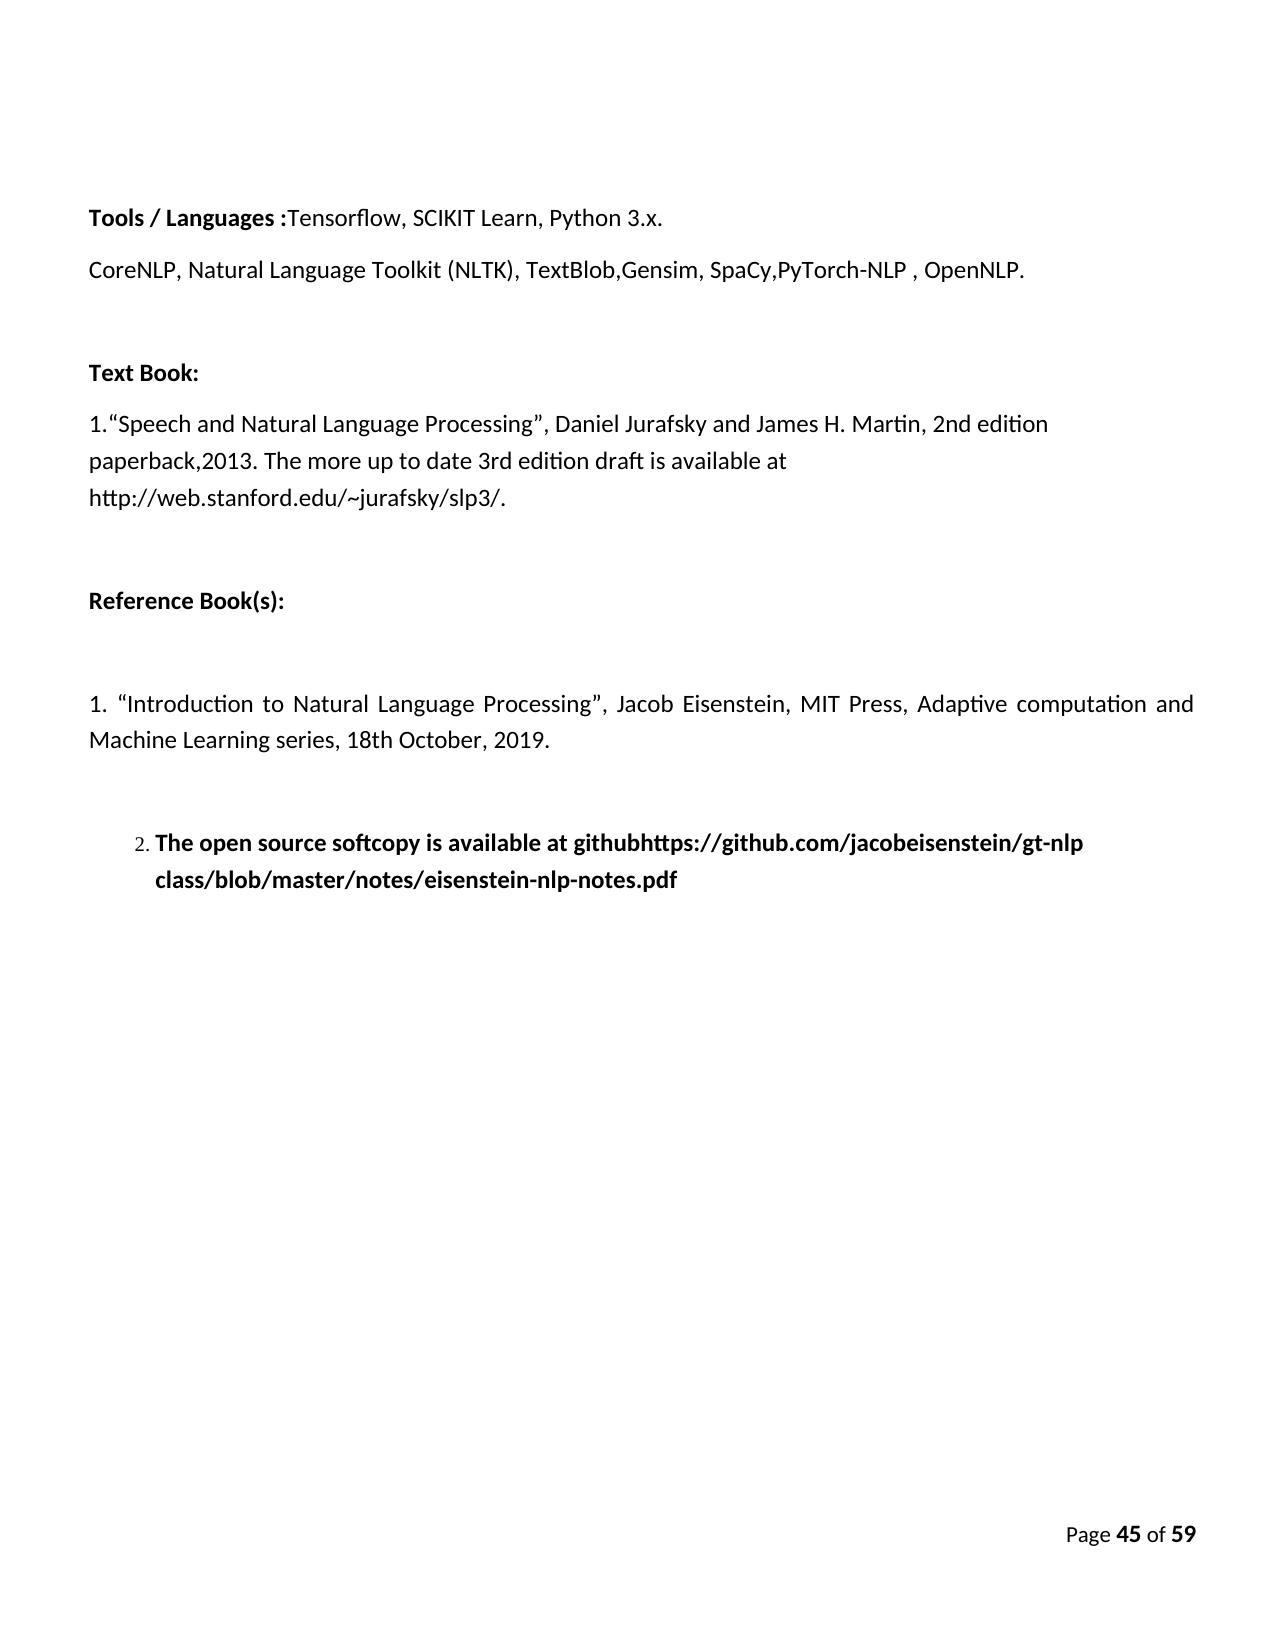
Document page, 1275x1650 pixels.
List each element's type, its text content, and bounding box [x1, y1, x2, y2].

text CoreNLP, Natural Language Toolkit (NLTK), TextBlob,Gensim, SpaCy,PyTorch-NLP , OpenNLP. [89, 254, 1196, 284]
text Text Book: [89, 357, 1196, 387]
text 1.“Speech and Natural Language Processing”, Daniel Jurafsky and James H. Martin, 2nd edition paperback,2013. The more up to date 3rd edition draft is available at http://web.stanford.edu/~jurafsky/slp3/. [89, 408, 1196, 512]
text Reference Book(s): [89, 585, 1196, 615]
subtitle The open source softcopy is available at githubhttps://github.com/jacobeisenstein/gt-nlp class/blob/master/notes/eisenstein-nlp-notes.pdf [134, 828, 1196, 895]
text Tools / Languages :Tensorflow, SCIKIT Learn, Python 3.x. [89, 202, 1196, 233]
text 1. “Introduction to Natural Language Processing”, Jacob Eisenstein, MIT Press, Adaptive computation and Machine Learning series, 18th October, 2019. [89, 688, 1196, 755]
